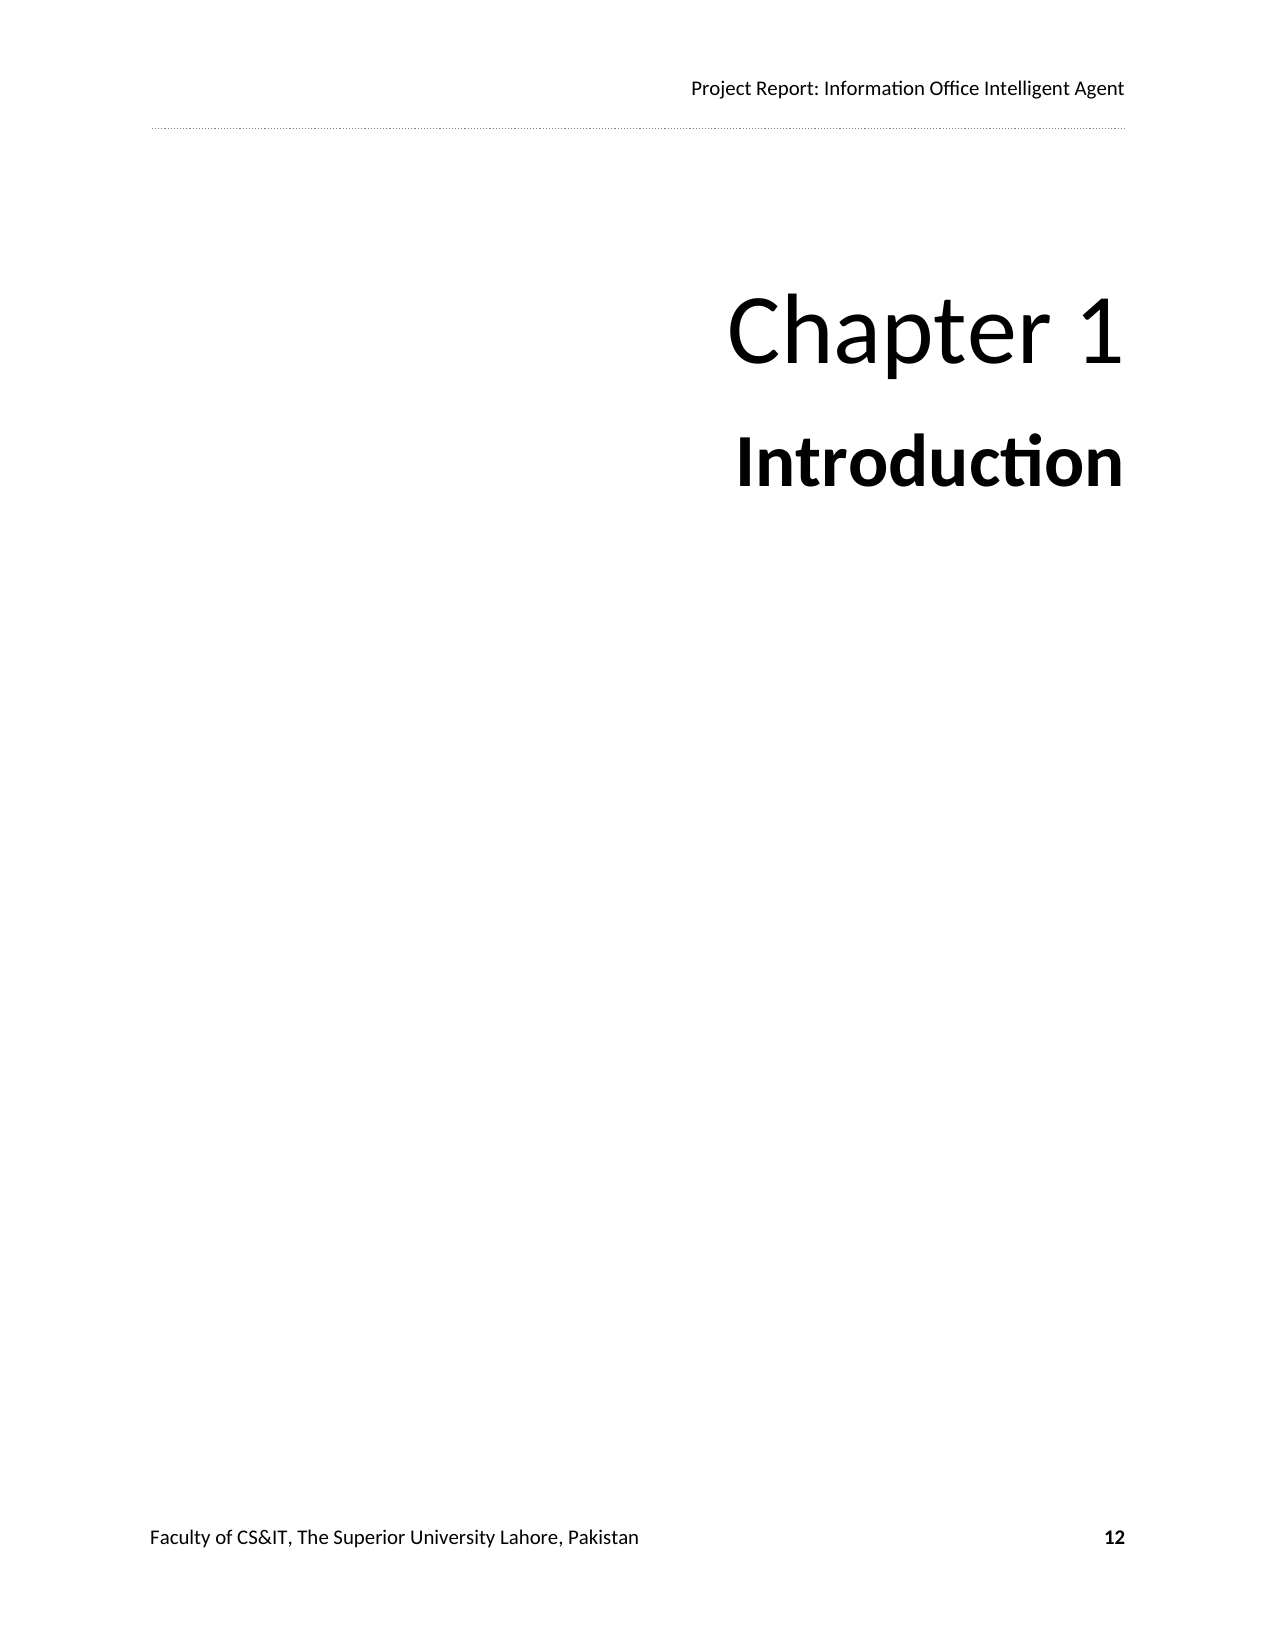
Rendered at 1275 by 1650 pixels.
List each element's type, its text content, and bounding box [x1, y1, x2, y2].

subtitle Chapter 1 [150, 267, 1125, 389]
subtitle Introduction [150, 414, 1125, 505]
